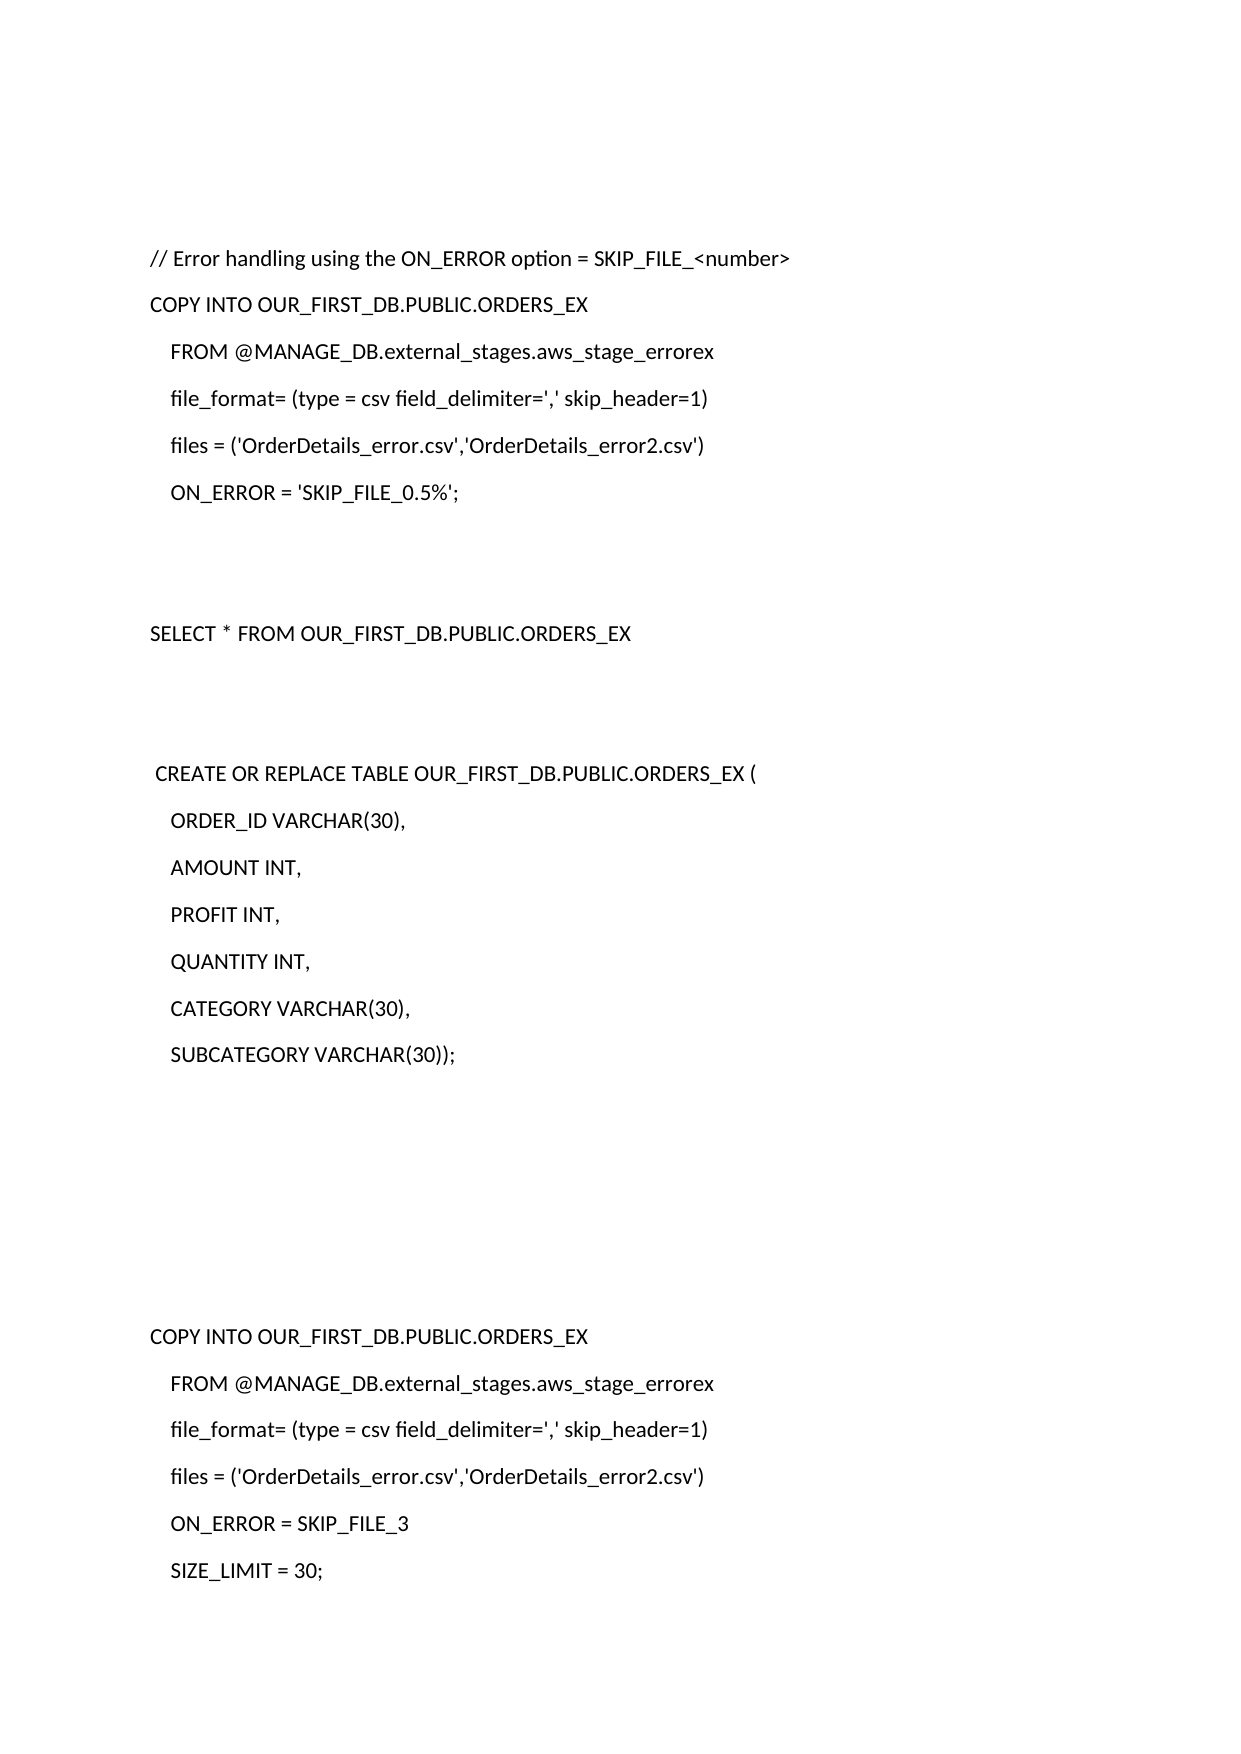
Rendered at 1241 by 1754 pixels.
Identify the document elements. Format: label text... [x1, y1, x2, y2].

text CATEGORY VARCHAR(30), [150, 994, 1090, 1022]
text SIZE_LIMIT = 30; [150, 1556, 1090, 1584]
text files = ('OrderDetails_error.csv','OrderDetails_error2.csv') [150, 1462, 1090, 1491]
text SUBCATEGORY VARCHAR(30)); [150, 1041, 1090, 1069]
text PROFIT INT, [150, 900, 1090, 928]
text // Error handling using the ON_ERROR option = SKIP_FILE_<number> [150, 244, 1090, 272]
text file_format= (type = csv field_delimiter=',' skip_header=1) [150, 1416, 1090, 1444]
text AMOUNT INT, [150, 853, 1090, 881]
text FROM @MANAGE_DB.external_stages.aws_stage_errorex [150, 337, 1090, 366]
text CREATE OR REPLACE TABLE OUR_FIRST_DB.PUBLIC.ORDERS_EX ( [150, 759, 1090, 787]
text ON_ERROR = 'SKIP_FILE_0.5%'; [150, 478, 1090, 506]
text SELECT * FROM OUR_FIRST_DB.PUBLIC.ORDERS_EX [150, 619, 1090, 647]
text ON_ERROR = SKIP_FILE_3 [150, 1509, 1090, 1537]
text files = ('OrderDetails_error.csv','OrderDetails_error2.csv') [150, 431, 1090, 459]
text QUANTITY INT, [150, 947, 1090, 975]
text COPY INTO OUR_FIRST_DB.PUBLIC.ORDERS_EX [150, 1322, 1090, 1350]
text ORDER_ID VARCHAR(30), [150, 806, 1090, 834]
text COPY INTO OUR_FIRST_DB.PUBLIC.ORDERS_EX [150, 291, 1090, 319]
text FROM @MANAGE_DB.external_stages.aws_stage_errorex [150, 1369, 1090, 1397]
text file_format= (type = csv field_delimiter=',' skip_header=1) [150, 384, 1090, 412]
